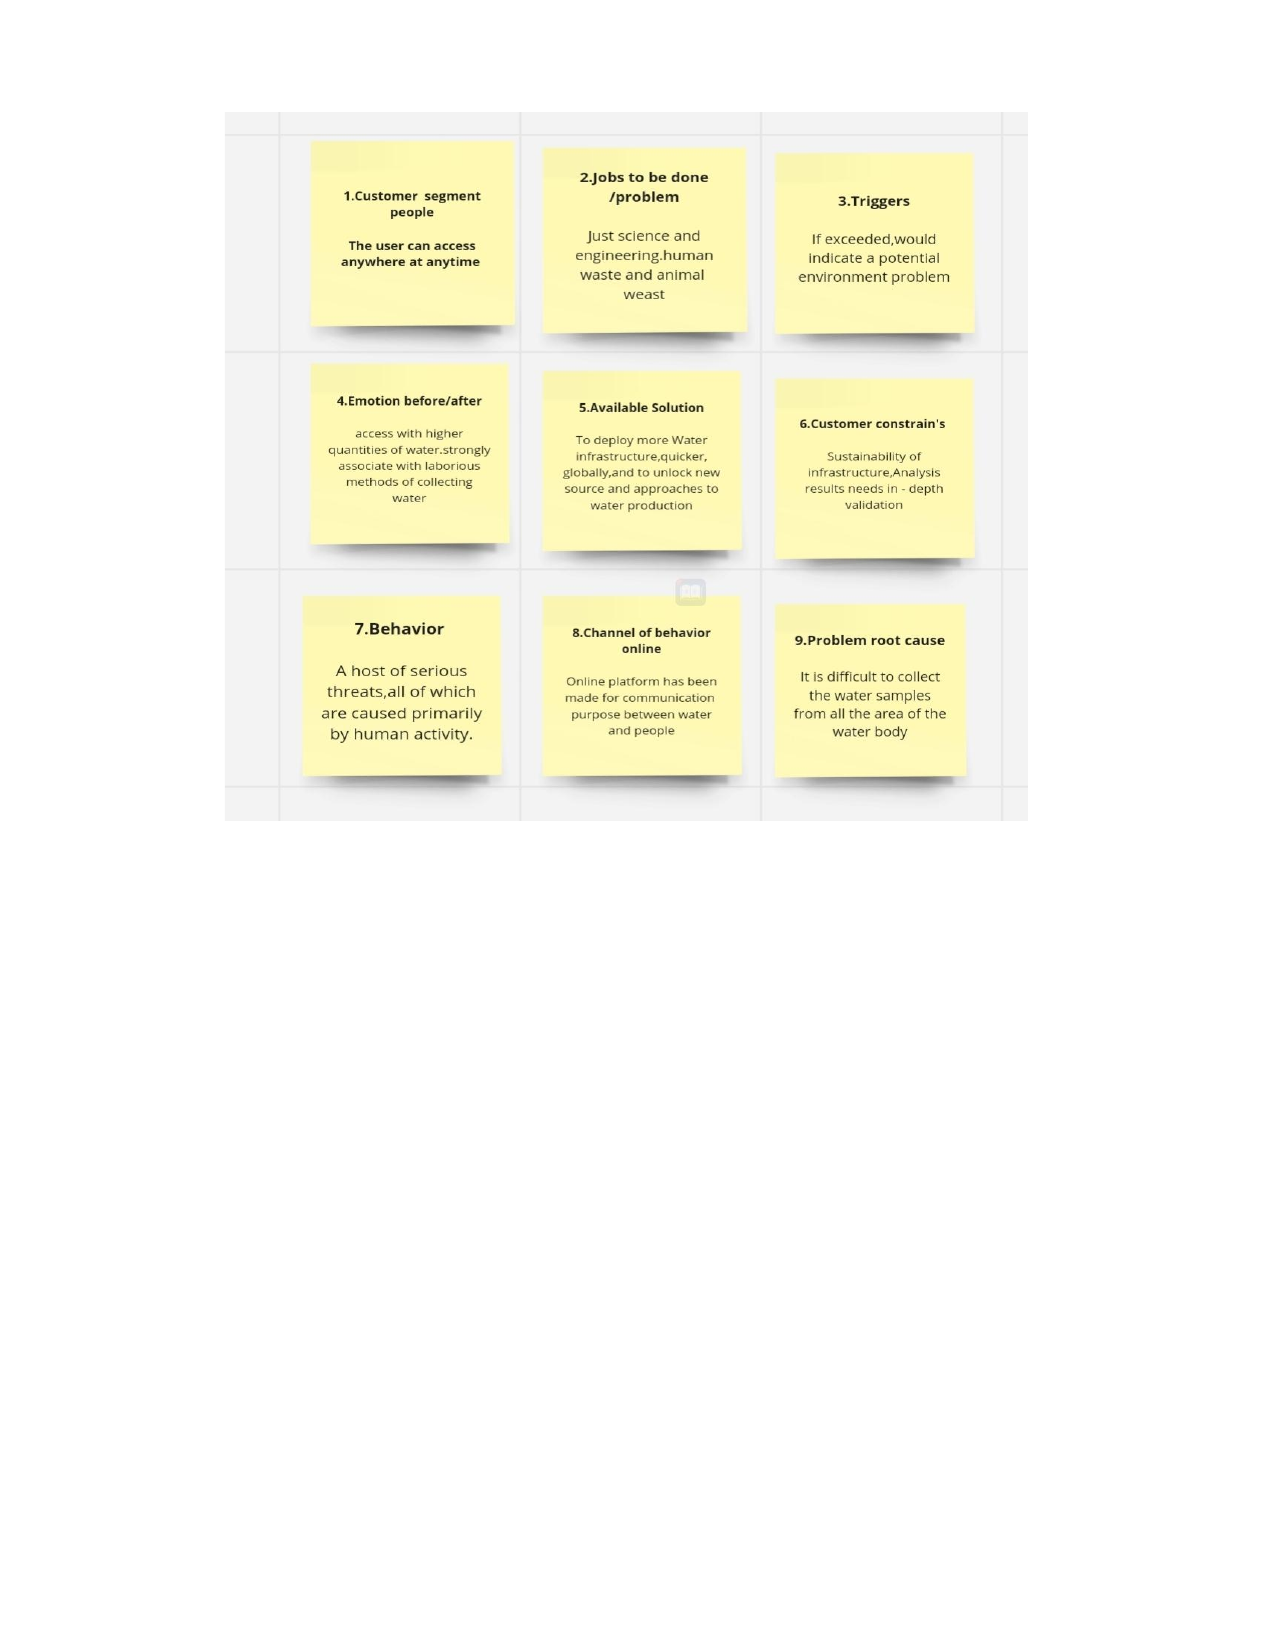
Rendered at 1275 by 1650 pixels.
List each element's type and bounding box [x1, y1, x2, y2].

picture [224, 112, 1028, 821]
